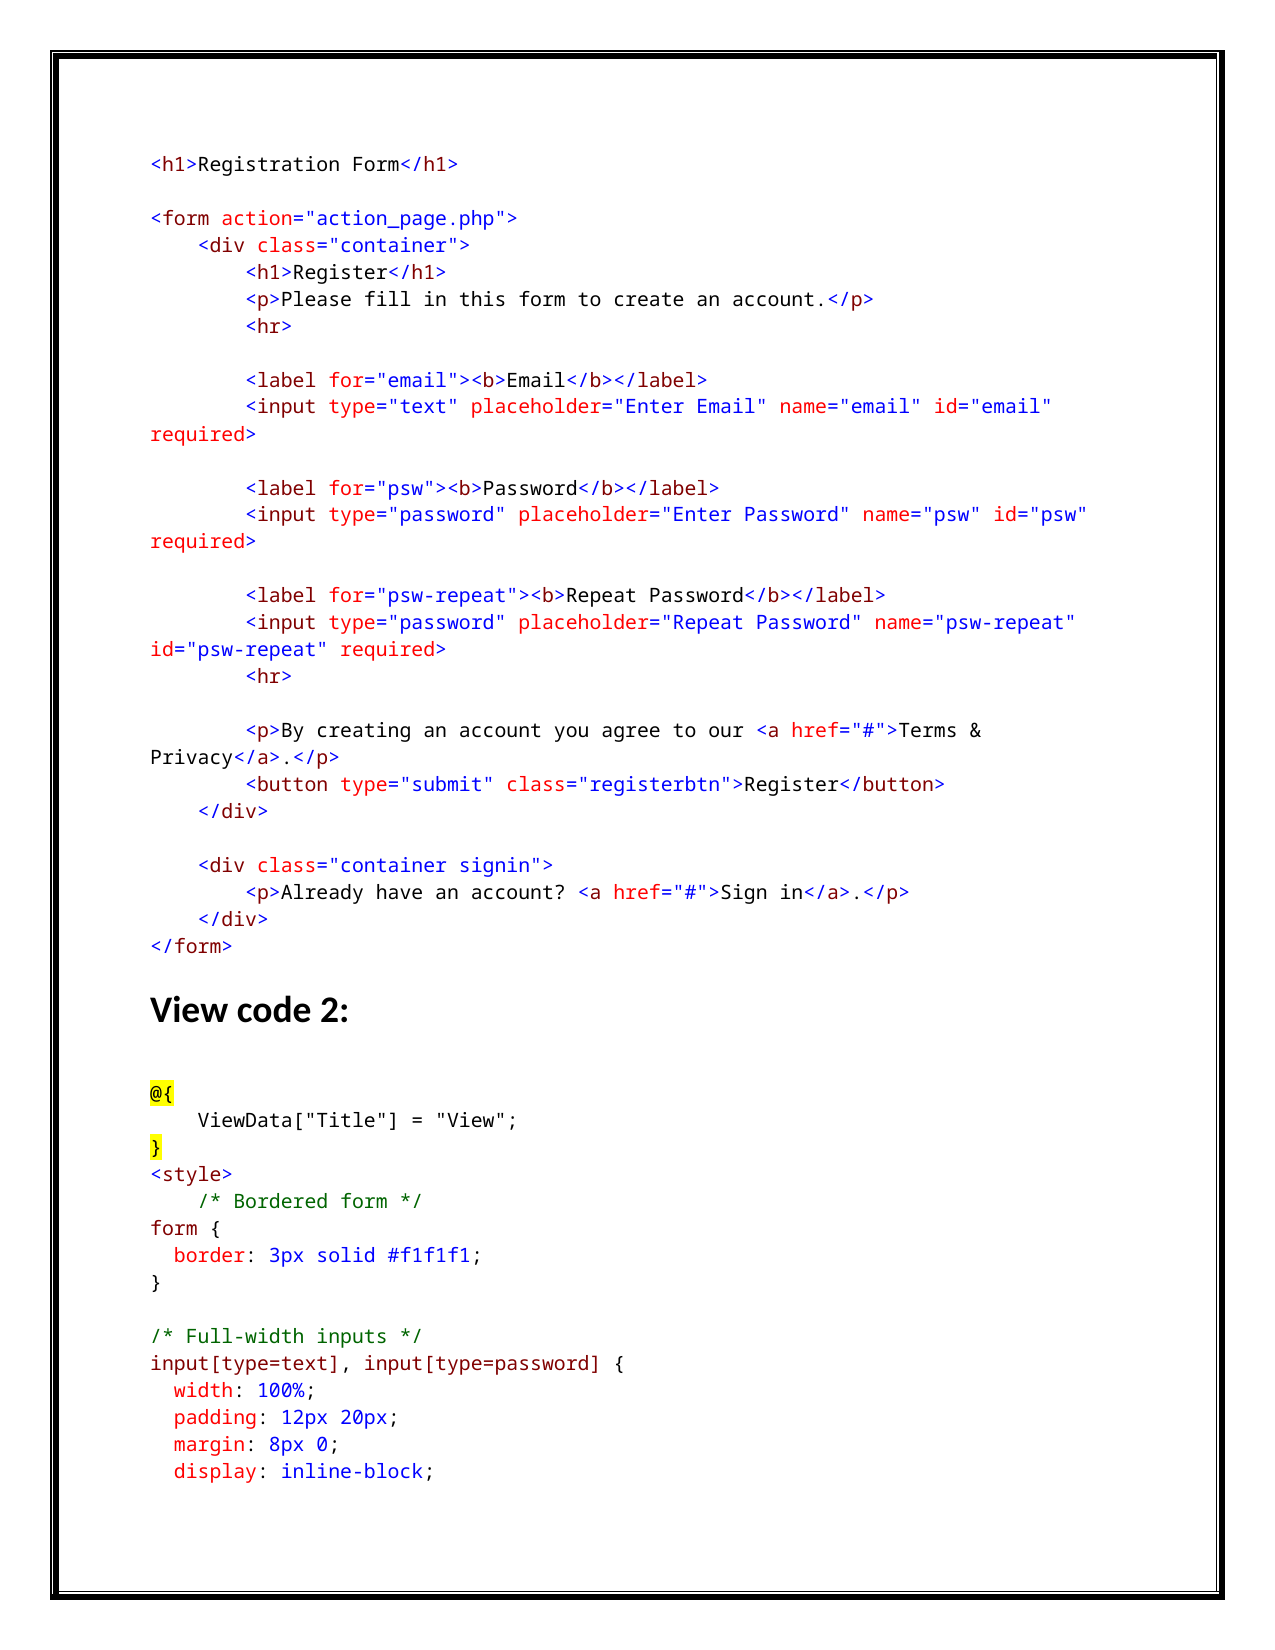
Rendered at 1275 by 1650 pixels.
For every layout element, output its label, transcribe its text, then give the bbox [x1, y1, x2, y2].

text @{ [150, 1079, 1125, 1106]
text input[type=text], input[type=password] { [150, 1349, 1125, 1376]
text form { [150, 1214, 1125, 1241]
text <div class="container"> [150, 231, 1125, 258]
text border: 3px solid #f1f1f1; [150, 1241, 1125, 1268]
text View code 2: [150, 986, 1125, 1032]
text width: 100%; [150, 1376, 1125, 1403]
text } [150, 1268, 1125, 1295]
text <label for="email"><b>Email</b></label> [150, 366, 1125, 393]
text <label for="psw-repeat"><b>Repeat Password</b></label> [150, 582, 1125, 609]
text <div class="container signin"> [150, 851, 1125, 878]
text ViewData["Title"] = "View"; [150, 1106, 1125, 1133]
text <h1>Registration Form</h1> [150, 150, 1125, 177]
text <hr> [150, 663, 1125, 689]
text <p>Already have an account? <a href="#">Sign in</a>.</p> [150, 878, 1125, 905]
text <label for="psw"><b>Password</b></label> [150, 474, 1125, 501]
text display: inline-block; [150, 1457, 1125, 1484]
text /* Full-width inputs */ [150, 1322, 1125, 1349]
text <p>Please fill in this form to create an account.</p> [150, 285, 1125, 312]
text padding: 12px 20px; [150, 1403, 1125, 1430]
text <input type="password" placeholder="Enter Password" name="psw" id="psw" required> [150, 501, 1125, 555]
text margin: 8px 0; [150, 1430, 1125, 1457]
text <form action="action_page.php"> [150, 204, 1125, 231]
text </form> [150, 932, 1125, 959]
text /* Bordered form */ [150, 1187, 1125, 1214]
text </div> [150, 905, 1125, 932]
text <p>By creating an account you agree to our <a href="#">Terms & Privacy</a>.</p> [150, 717, 1125, 771]
text <style> [150, 1160, 1125, 1187]
text <h1>Register</h1> [150, 258, 1125, 285]
text <input type="password" placeholder="Repeat Password" name="psw-repeat" id="psw-repeat" required> [150, 609, 1125, 663]
text <input type="text" placeholder="Enter Email" name="email" id="email" required> [150, 393, 1125, 447]
text <button type="submit" class="registerbtn">Register</button> [150, 771, 1125, 797]
text } [150, 1133, 1125, 1160]
text <hr> [150, 312, 1125, 339]
text </div> [150, 797, 1125, 824]
